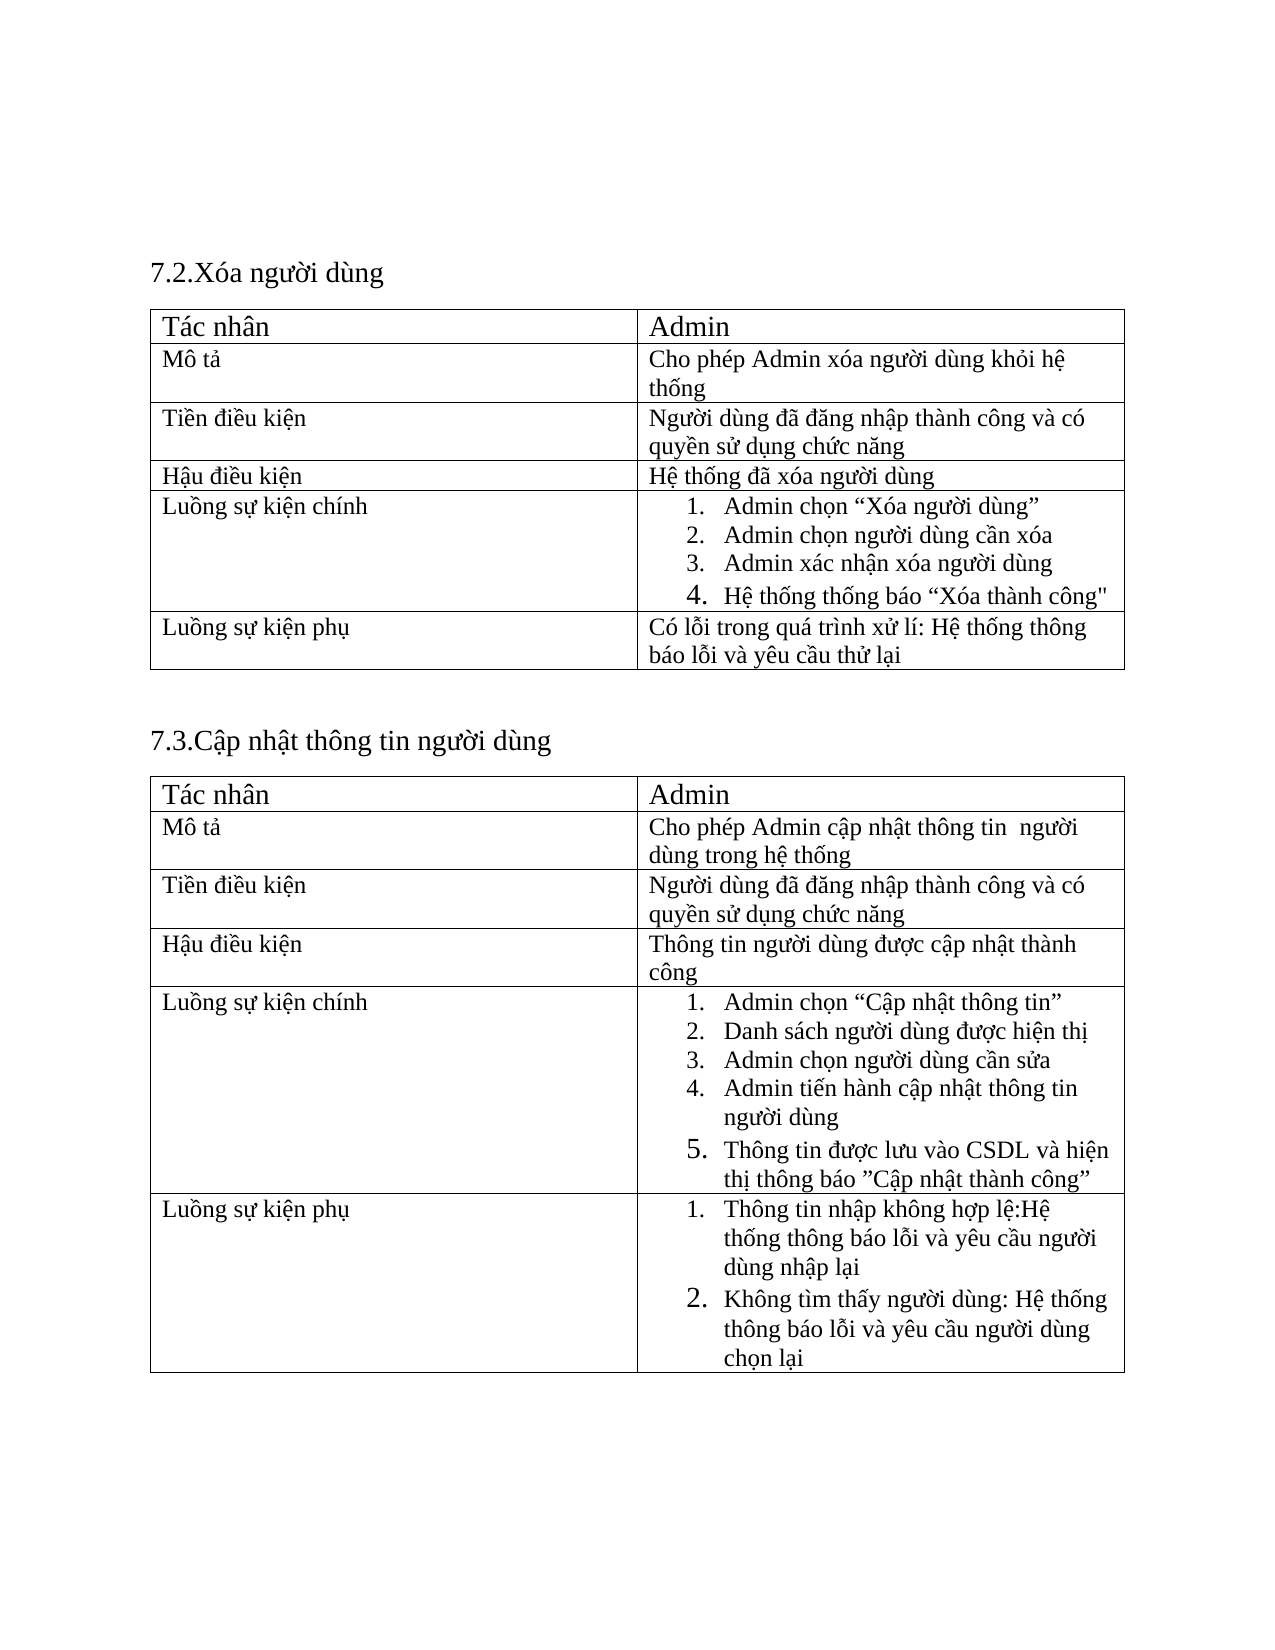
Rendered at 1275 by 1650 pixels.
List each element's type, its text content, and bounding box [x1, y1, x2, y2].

table_cell Hệ thống đã xóa người dùng [638, 461, 1124, 490]
table_cell Luồng sự kiện phụ [151, 612, 637, 669]
text 7.3.Cập nhật thông tin người dùng [150, 723, 1125, 757]
table_cell Cho phép Admin cập nhật thông tin người dùng trong hệ thống [638, 812, 1124, 869]
table_header Admin [638, 310, 1124, 343]
table_cell Admin chọn “Cập nhật thông tin” Danh sách người dùng được hiện thị Admin chọn người dùng cần sửa Admin tiến hành cập nhật thông tin người dùng Thông tin được lưu vào CSDL và hiện thị thông báo ”Cập nhật thành công” [638, 987, 1124, 1193]
table_cell Luồng sự kiện chính [151, 987, 637, 1193]
table_header Tác nhân [151, 310, 637, 343]
table_header Admin [638, 777, 1124, 811]
table_cell Tiền điều kiện [151, 403, 637, 460]
table_cell Thông tin nhập không hợp lệ:Hệ thống thông báo lỗi và yêu cầu người dùng nhập lại Không tìm thấy người dùng: Hệ thống thông báo lỗi và yêu cầu người dùng chọn lại [638, 1194, 1124, 1372]
table_header Tác nhân [151, 777, 637, 811]
table_cell Luồng sự kiện phụ [151, 1194, 637, 1372]
table_cell Thông tin người dùng được cập nhật thành công [638, 929, 1124, 986]
table_cell Người dùng đã đăng nhập thành công và có quyền sử dụng chức năng [638, 870, 1124, 928]
table_cell Cho phép Admin xóa người dùng khỏi hệ thống [638, 344, 1124, 402]
table_cell Người dùng đã đăng nhập thành công và có quyền sử dụng chức năng [638, 403, 1124, 460]
table_cell Tiền điều kiện [151, 870, 637, 928]
table_cell Hậu điều kiện [151, 929, 637, 986]
text 7.2.Xóa người dùng [150, 256, 1125, 289]
table_cell Luồng sự kiện chính [151, 491, 637, 611]
table_cell Mô tả [151, 344, 637, 402]
table_cell Hậu điều kiện [151, 461, 637, 490]
table_cell Admin chọn “Xóa người dùng” Admin chọn người dùng cần xóa Admin xác nhận xóa người dùng Hệ thống thống báo “Xóa thành công" [638, 491, 1124, 611]
table_cell Mô tả [151, 812, 637, 869]
table_cell Có lỗi trong quá trình xử lí: Hệ thống thông báo lỗi và yêu cầu thử lại [638, 612, 1124, 669]
